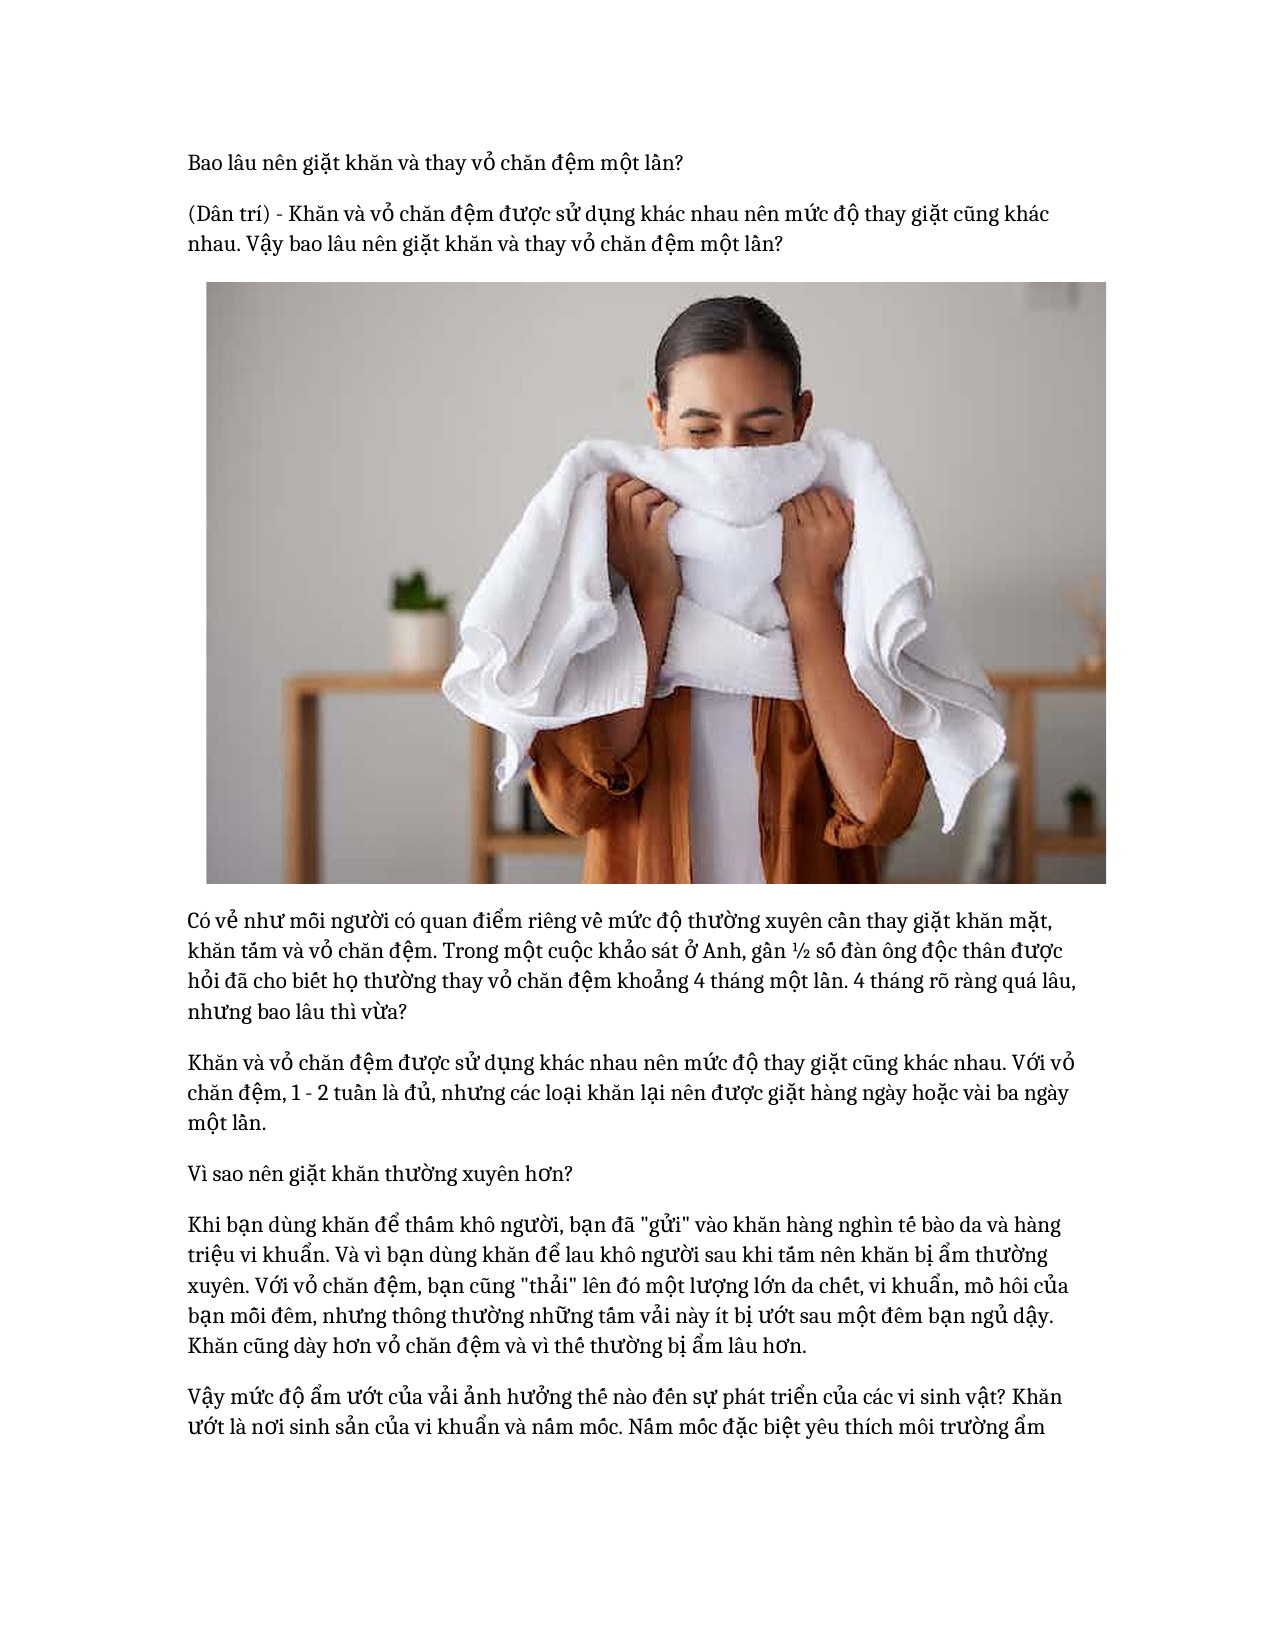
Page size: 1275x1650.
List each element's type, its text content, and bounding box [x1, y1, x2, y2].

text Khi bạn dùng khăn để thấm khô người, bạn đã "gửi" vào khăn hàng nghìn tế bào da và hàng triệu vi khuẩn. Và vì bạn dùng khăn để lau khô người sau khi tắm nên khăn bị ẩm thường xuyên. Với vỏ chăn đệm, bạn cũng "thải" lên đó một lượng lớn da chết, vi khuẩn, mồ hôi của bạn mỗi đêm, nhưng thông thường những tấm vải này ít bị ướt sau một đêm bạn ngủ dậy. Khăn cũng dày hơn vỏ chăn đệm và vì thế thường bị ẩm lâu hơn. [187, 1212, 1087, 1359]
text Bao lâu nên giặt khăn và thay vỏ chăn đệm một lần? [187, 150, 1087, 176]
text Có vẻ như mỗi người có quan điểm riêng về mức độ thường xuyên cần thay giặt khăn mặt, khăn tắm và vỏ chăn đệm. Trong một cuộc khảo sát ở Anh, gần ½ số đàn ông độc thân được hỏi đã cho biết họ thường thay vỏ chăn đệm khoảng 4 tháng một lần. 4 tháng rõ ràng quá lâu, nhưng bao lâu thì vừa? [187, 908, 1087, 1025]
text (Dân trí) - Khăn và vỏ chăn đệm được sử dụng khác nhau nên mức độ thay giặt cũng khác nhau. Vậy bao lâu nên giặt khăn và thay vỏ chăn đệm một lần? [187, 201, 1087, 258]
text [187, 1384, 1087, 1441]
text Khăn và vỏ chăn đệm được sử dụng khác nhau nên mức độ thay giặt cũng khác nhau. Với vỏ chăn đệm, 1 - 2 tuần là đủ, nhưng các loại khăn lại nên được giặt hàng ngày hoặc vài ba ngày một lần. [187, 1049, 1087, 1136]
text Vì sao nên giặt khăn thường xuyên hơn? [187, 1161, 1087, 1187]
picture [206, 282, 1107, 884]
